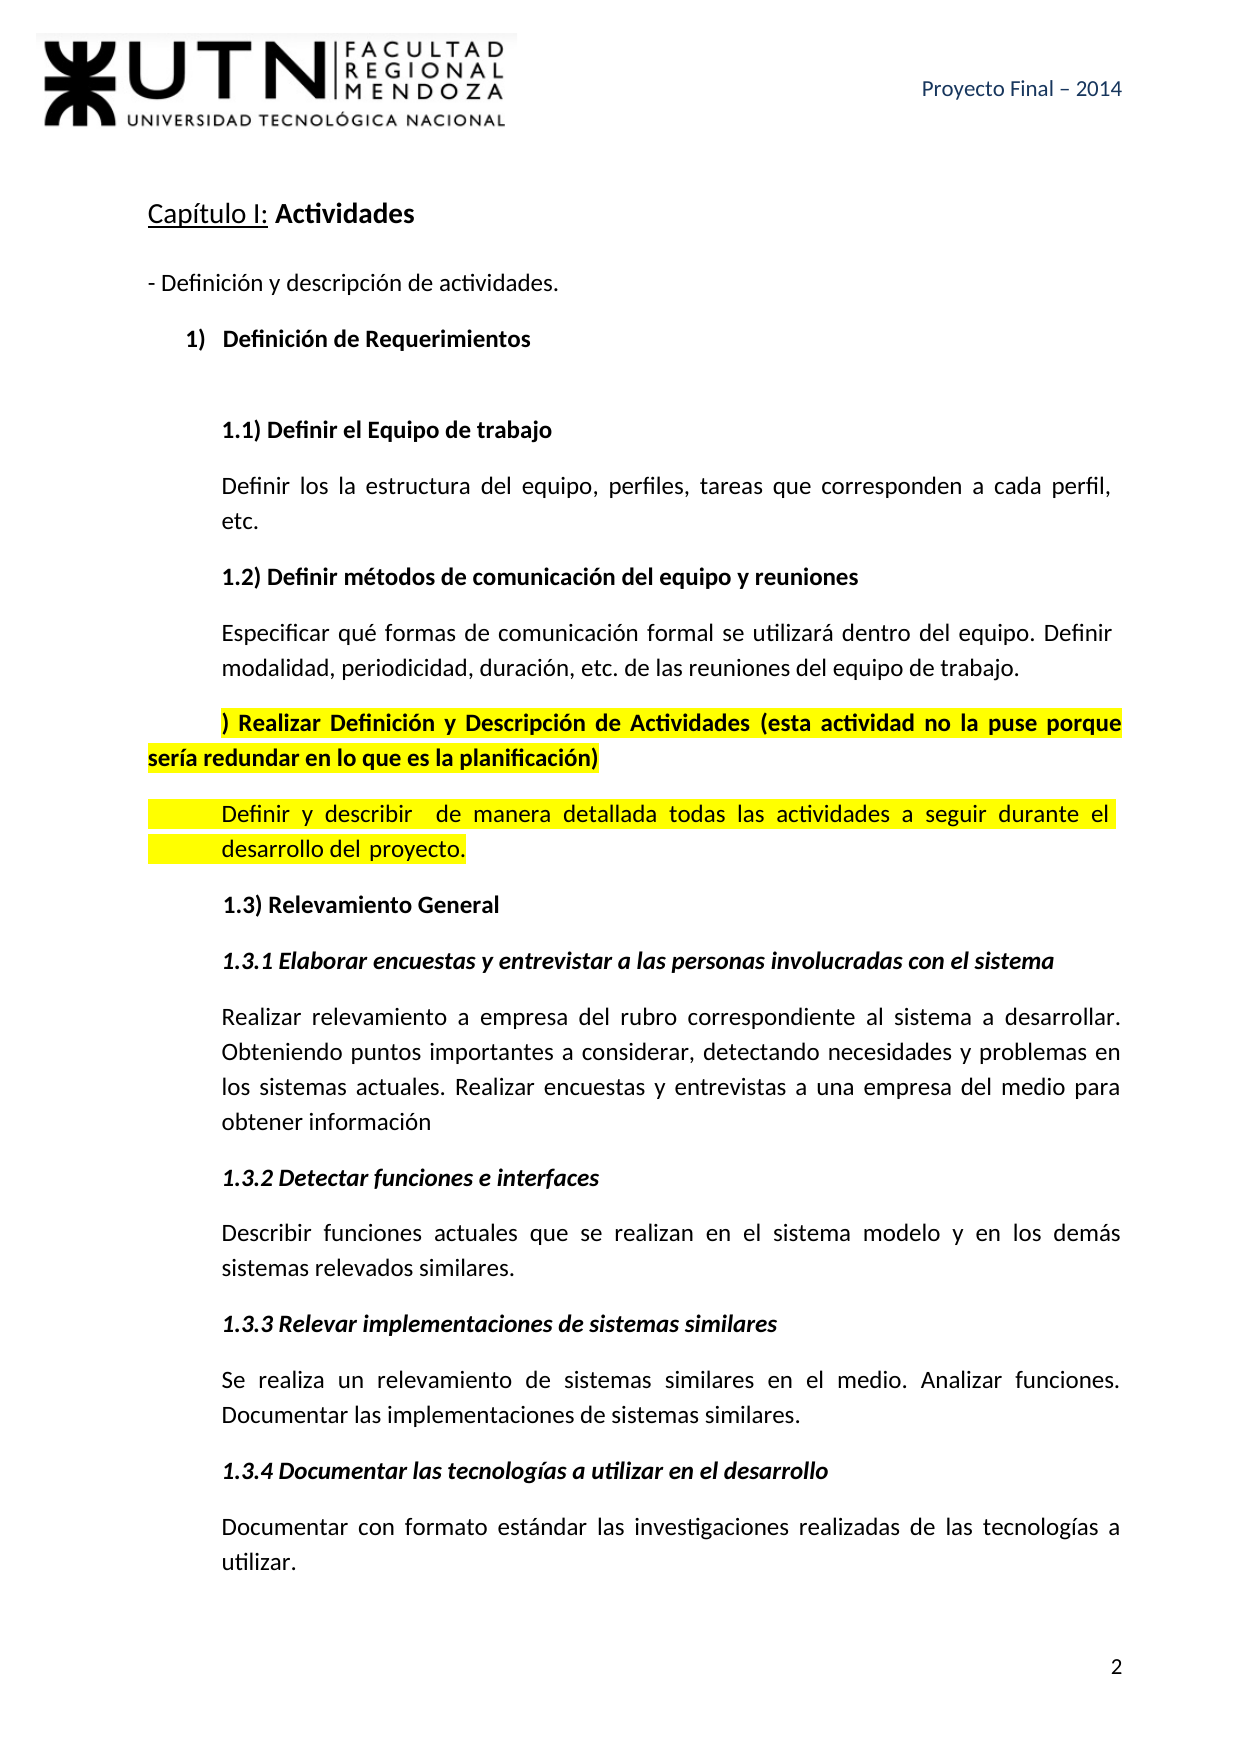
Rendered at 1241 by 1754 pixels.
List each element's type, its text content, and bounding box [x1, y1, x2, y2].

text 1.3.1 Elaborar encuestas y entrevistar a las personas involucradas con el sistema [221, 945, 1122, 976]
text Se realiza un relevamiento de sistemas similares en el medio. Analizar funciones. Documentar las implementaciones de sistemas similares. [221, 1364, 1122, 1430]
text 1.2) Definir métodos de comunicación del equipo y reuniones [148, 561, 1122, 591]
list 1.3) Relevamiento General [223, 889, 1122, 920]
text Describir funciones actuales que se realizan en el sistema modelo y en los demás sistemas relevados similares. [221, 1218, 1122, 1283]
text 1.3.3 Relevar implementaciones de sistemas similares [221, 1308, 1122, 1339]
list Definición de Requerimientos [185, 323, 1122, 354]
text Definir y describir de manera detallada todas las actividades a seguir durante el desarrollo del proyecto. [148, 798, 1122, 864]
text 1.1) Definir el Equipo de trabajo [148, 414, 1122, 445]
text Especificar qué formas de comunicación formal se utilizará dentro del equipo. Definir modalidad, periodicidad, duración, etc. de las reuniones del equipo de trabajo. [148, 617, 1122, 682]
text Capítulo I: Actividades - Definición y descripción de actividades. [148, 130, 1122, 298]
picture [36, 33, 518, 135]
text 1.3.2 Detectar funciones e interfaces [221, 1162, 1122, 1192]
text Realizar relevamiento a empresa del rubro correspondiente al sistema a desarrollar. Obteniendo puntos importantes a considerar, detectando necesidades y problemas en los sistemas actuales. Realizar encuestas y entrevistas a una empresa del medio para obtener información [221, 1001, 1122, 1136]
text ) Realizar Definición y Descripción de Actividades (esta actividad no la puse porque sería redundar en lo que es la planificación) [148, 708, 1122, 773]
text 1.3.4 Documentar las tecnologías a utilizar en el desarrollo [221, 1455, 1122, 1486]
text Definir los la estructura del equipo, perfiles, tareas que corresponden a cada perfil, etc. [148, 470, 1122, 536]
text Documentar con formato estándar las investigaciones realizadas de las tecnologías a utilizar. [221, 1511, 1122, 1576]
